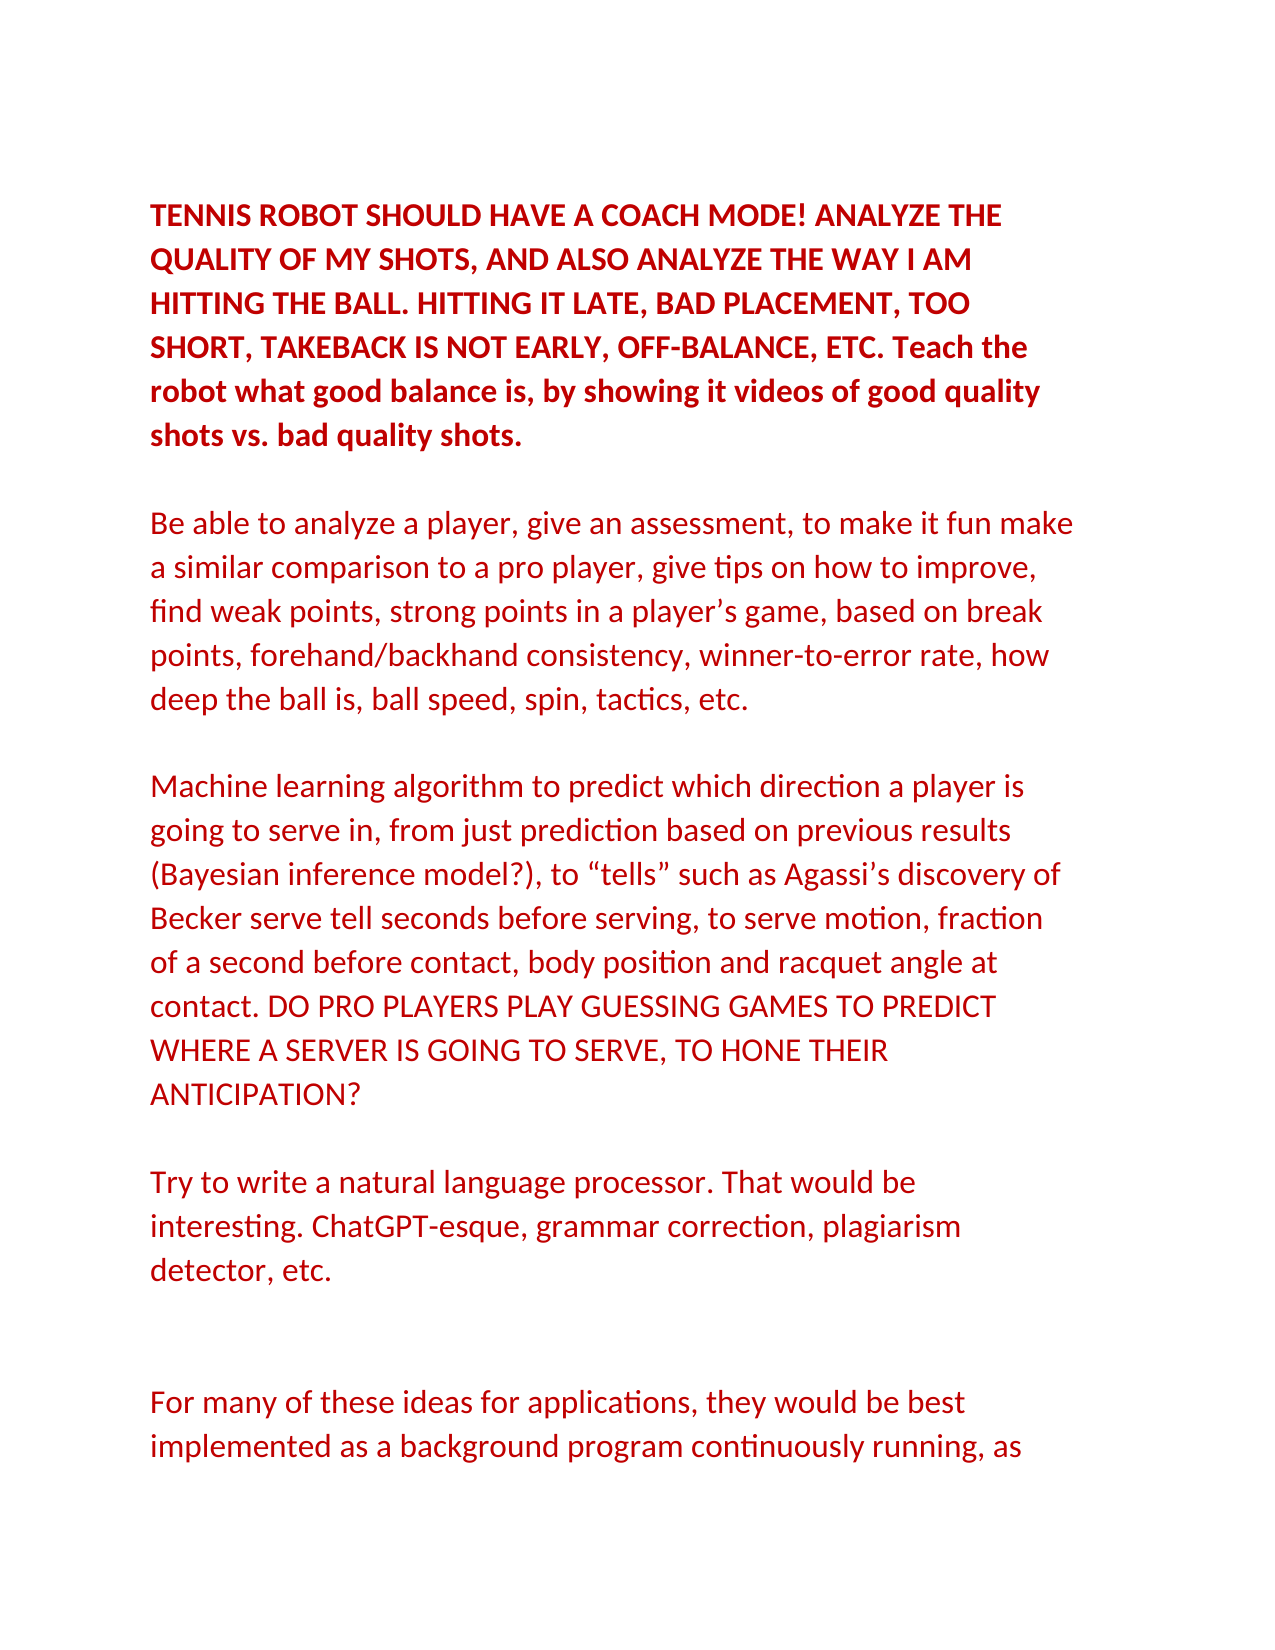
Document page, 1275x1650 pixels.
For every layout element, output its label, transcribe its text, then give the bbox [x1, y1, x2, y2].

text Machine learning algorithm to predict which direction a player is going to serve in, from just prediction based on previous results (Bayesian inference model?), to “tells” such as Agassi’s discovery of Becker serve tell seconds before serving, to serve motion, fraction of a second before contact, body position and racquet angle at contact. DO PRO PLAYERS PLAY GUESSING GAMES TO PREDICT WHERE A SERVER IS GOING TO SERVE, TO HONE THEIR ANTICIPATION? [150, 765, 1075, 1114]
text Be able to analyze a player, give an assessment, to make it fun make a similar comparison to a pro player, give tips on how to improve, find weak points, strong points in a player’s game, based on break points, forehand/backhand consistency, winner-to-error rate, how deep the ball is, ball speed, spin, tactics, etc. [150, 502, 1075, 718]
text Try to write a natural language processor. That would be interesting. ChatGPT-esque, grammar correction, plagiarism detector, etc. [150, 1161, 1075, 1290]
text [150, 1381, 1075, 1466]
text TENNIS ROBOT SHOULD HAVE A COACH MODE! ANALYZE THE QUALITY OF MY SHOTS, AND ALSO ANALYZE THE WAY I AM HITTING THE BALL. HITTING IT LATE, BAD PLACEMENT, TOO SHORT, TAKEBACK IS NOT EARLY, OFF-BALANCE, ETC. Teach the robot what good balance is, by showing it videos of good quality shots vs. bad quality shots. [150, 194, 1075, 454]
